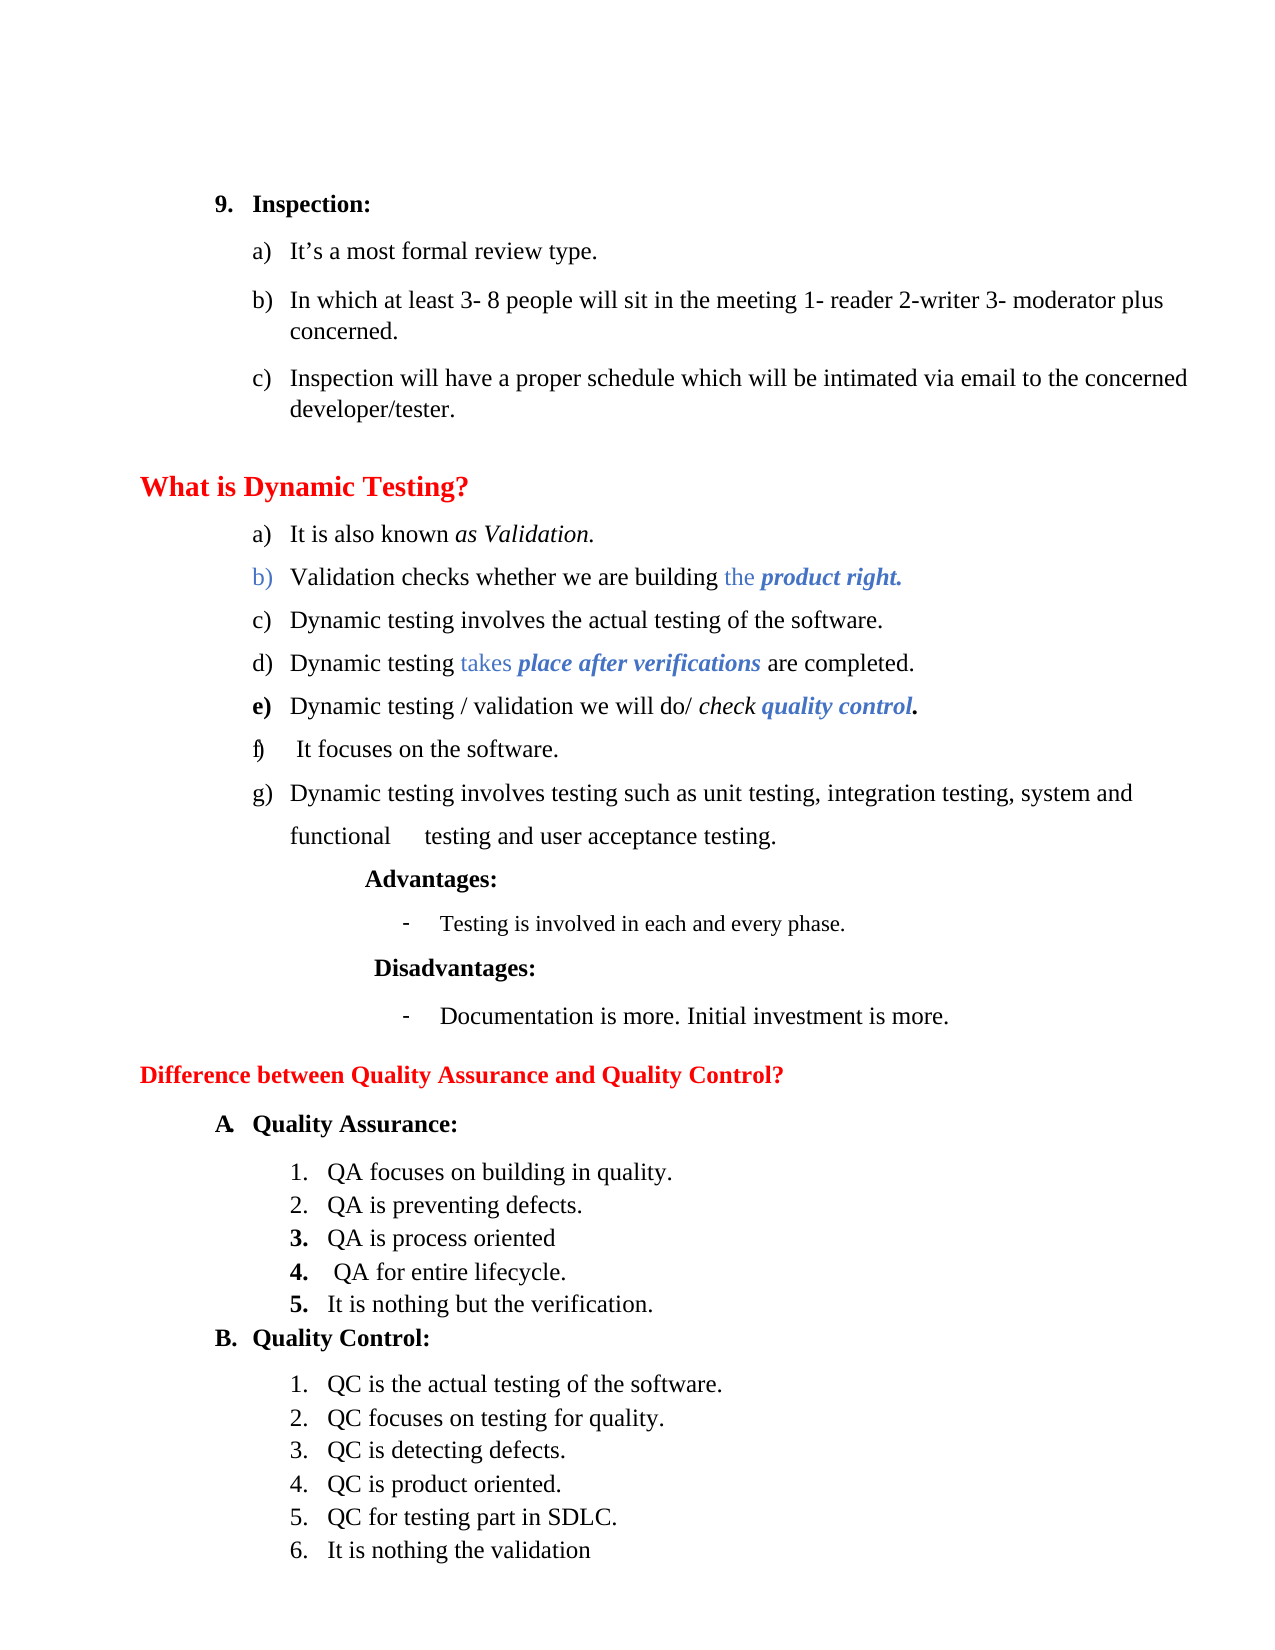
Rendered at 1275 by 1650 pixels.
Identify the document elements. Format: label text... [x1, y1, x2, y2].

list It is also known as Validation. [252, 519, 1189, 548]
subtitle Difference between Quality Assurance and Quality Control? [139, 1060, 1161, 1088]
list QA focuses on building in quality. [289, 1157, 936, 1186]
list It focuses on the software. [252, 734, 759, 763]
list It is nothing the validation [289, 1535, 1189, 1563]
list QC focuses on testing for quality. [289, 1403, 833, 1431]
list It is nothing but the verification. [289, 1289, 1133, 1318]
list QA for entire lifecycle. [289, 1257, 1133, 1285]
list Validation checks whether we are building the product right. [252, 562, 1189, 591]
list QC is product oriented. [289, 1469, 1171, 1497]
list QA is process oriented [289, 1223, 1068, 1252]
list Dynamic testing / validation we will do/ check quality control. [252, 691, 1189, 720]
list Advantages: [364, 864, 1208, 893]
list Dynamic testing involves the actual testing of the software. [252, 605, 1189, 634]
list It’s a most formal review type. [252, 236, 1189, 266]
subtitle Disadvantages: [336, 953, 1189, 982]
list QA is preventing defects. [289, 1191, 786, 1219]
list Quality Control: [214, 1323, 1133, 1352]
text What is Dynamic Testing? [139, 469, 1189, 502]
list Dynamic testing takes place after verifications are completed. [252, 648, 1189, 677]
subtitle Quality Assurance: [214, 1109, 1161, 1137]
list QC is detecting defects. [289, 1436, 664, 1464]
list QC is the actual testing of the software. [289, 1369, 843, 1398]
list QC for testing part in SDLC. [289, 1502, 1189, 1530]
list In which at least 3- 8 people will sit in the meeting 1- reader 2-writer 3- moderator plus concerned. [252, 285, 1264, 344]
list Dynamic testing involves testing such as unit testing, integration testing, system and functional testing and user acceptance testing. [252, 778, 1208, 849]
list Inspection: [214, 189, 704, 218]
list Inspection will have a proper schedule which will be intimated via email to the concerned developer/tester. [252, 363, 1199, 423]
list Documentation is more. Initial investment is more. [402, 1001, 1090, 1031]
list Testing is involved in each and every phase. [402, 907, 1208, 938]
